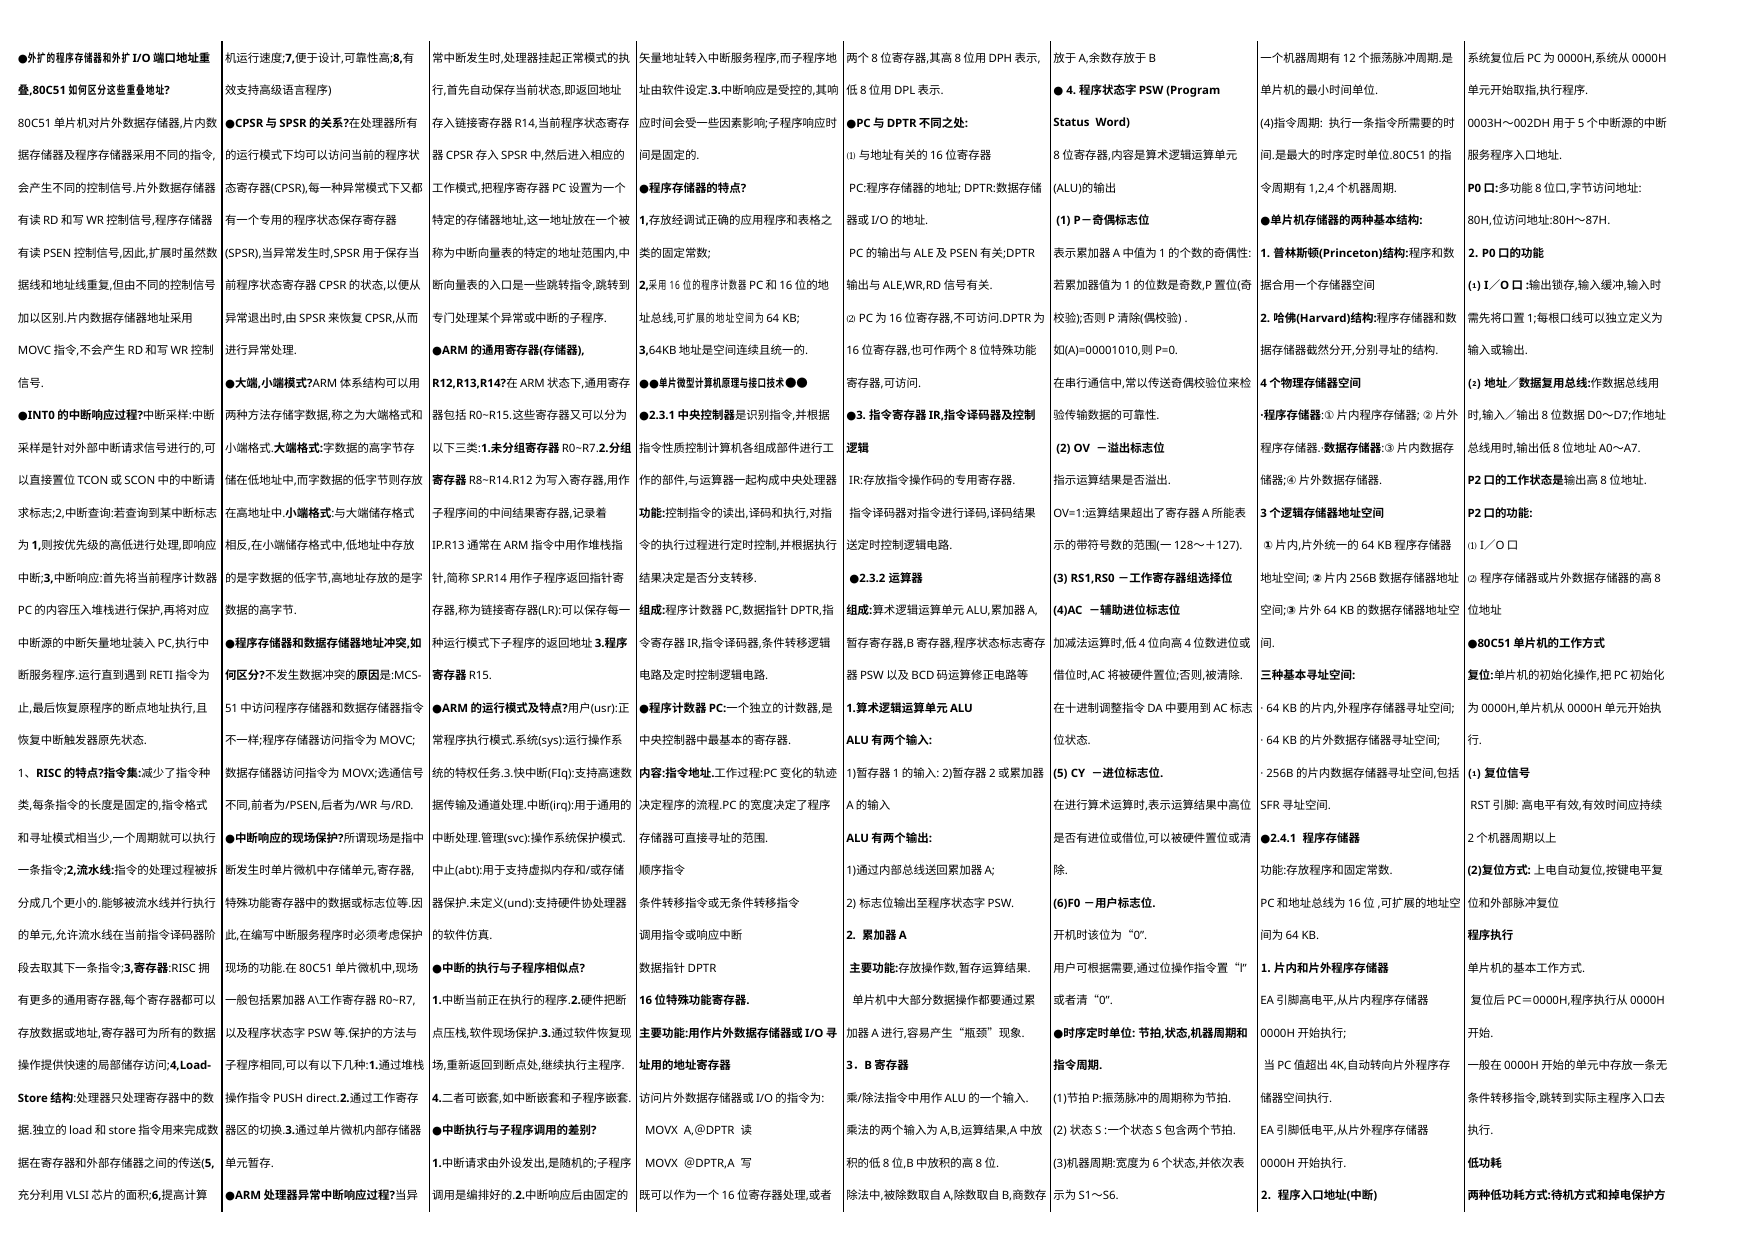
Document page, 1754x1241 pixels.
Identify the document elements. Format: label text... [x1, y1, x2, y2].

text 如(A)=00001010,则P=0. [1053, 333, 1254, 366]
text P2口的工作状态是输出高8位地址. [1467, 463, 1668, 496]
text 乘/除法指令中用作ALU的一个输入. [846, 1081, 1047, 1113]
text ●80C51单片机的工作方式 [1467, 626, 1668, 658]
text 调用指令或响应中断 [639, 918, 839, 951]
text 一个机器周期有12个振荡脉冲周期.是单片机的最小时间单位. [1260, 41, 1461, 106]
text ●3. 指令寄存器IR,指令译码器及控制逻辑 [846, 398, 1047, 463]
text IR:存放指令操作码的专用寄存器. [846, 463, 1047, 496]
text P0口:多功能8位口,字节访问地址: 80H,位访问地址:80H～87H. [1467, 171, 1668, 236]
text ●2.3.2 运算器 [846, 561, 1047, 593]
text 1.中断请求由外设发出,是随机的;子程序调用是编排好的.2.中断响应后由固定的矢量地址转入中断服务程序,而子程序地址由软件设定.3.中断响应是受控的,其响应时间会受一些因素影响;子程序响应时间是固定的. [432, 1146, 632, 1211]
text (4)指令周期: 执行一条指令所需要的时间.是最大的时序定时单位.80C51的指令周期有1,2,4个机器周期. [1260, 106, 1461, 203]
text 主要功能:存放操作数,暂存运算结果. [846, 951, 1047, 983]
text ●INT0的中断响应过程?中断采样:中断采样是针对外部中断请求信号进行的,可以直接置位TCON或SCON中的中断请求标志;2,中断查询:若查询到某中断标志为1,则按优先级的高低进行处理,即响应中断;3,中断响应:首先将当前程序计数器PC的内容压入堆栈进行保护,再将对应中断源的中断矢量地址装入PC,执行中断服务程序.运行直到遇到RETI指令为止,最后恢复原程序的断点地址执行,且恢复中断触发器原先状态. [18, 398, 218, 756]
text 2. 累加器A [846, 918, 1047, 951]
text ⑴ 复位信号 [1467, 756, 1668, 788]
text 指示运算结果是否溢出. [1053, 463, 1254, 496]
text (4)AC －辅助进位标志位 [1053, 593, 1254, 626]
text ●PC与DPTR不同之处: [846, 106, 1047, 138]
text 80C51单片机对片外数据存储器,片内数据存储器及程序存储器采用不同的指令,会产生不同的控制信号.片外数据存储器有读RD和写WR控制信号,程序存储器有读PSEN控制信号,因此,扩展时虽然数据线和地址线重复,但由不同的控制信号加以区别.片内数据存储器地址采用MOVC指令,不会产生RD和写WR控制信号. [18, 106, 218, 398]
text 表示累加器A中值为1的个数的奇偶性:若累加器值为1的位数是奇数,P置位(奇校验);否则P清除(偶校验) . [1053, 236, 1254, 333]
text ●中断执行与子程序调用的差别? [432, 1113, 632, 1146]
text 两种低功耗方式:待机方式和掉电保护方式. [1467, 1178, 1668, 1211]
text 既可以作为一个16位寄存器处理,或者两个8位寄存器,其高8位用DPH表示,低8位用DPL表示. [846, 41, 1047, 106]
text 复位:单片机的初始化操作,把PC初始化为0000H,单片机从0000H单元开始执行. [1467, 658, 1668, 756]
text 1. 普林斯顿(Princeton)结构:程序和数据合用一个存储器空间 [1260, 236, 1461, 301]
text ·程序存储器:①片内程序存储器; ②片外程序存储器.·数据存储器:③片内数据存储器;④片外数据存储器. [1260, 398, 1461, 496]
text RST引脚: 高电平有效,有效时间应持续2个机器周期以上 [1467, 788, 1668, 853]
text · 64 KB的片外数据存储器寻址空间; [1260, 723, 1461, 756]
text OV=1:运算结果超出了寄存器A所能表示的带符号数的范围(一128～＋127). [1053, 496, 1254, 561]
text 1)通过内部总线送回累加器A; [846, 853, 1047, 886]
text ● 4. 程序状态字PSW (Program Status Word) [1053, 73, 1254, 138]
text ●外扩的程序存储器和外扩I/O端口地址重叠,80C51如何区分这些重叠地址? [18, 41, 218, 106]
text MOVX A,＠DPTR 读 [639, 1113, 839, 1146]
text 主要功能:用作片外数据存储器或I/O寻址用的地址寄存器 [639, 1016, 839, 1081]
text 加减法运算时,低4位向高4位数进位或借位时,AC将被硬件置位;否则,被清除. [1053, 626, 1254, 691]
text 开机时该位为“0”. [1053, 918, 1254, 951]
text 数据指针 DPTR [639, 951, 839, 983]
text 除法中,被除数取自A,除数取自B,商数存放于A,余数存放于B [1053, 41, 1254, 73]
text ●时序定时单位: 节拍,状态,机器周期和指令周期. [1053, 1016, 1254, 1081]
text (1)节拍P:振荡脉冲的周期称为节拍. [1053, 1081, 1254, 1113]
text ●2.3.1中央控制器是识别指令,并根据指令性质控制计算机各组成部件进行工作的部件,与运算器一起构成中央处理器 [639, 398, 839, 496]
text (2)复位方式: 上电自动复位,按键电平复位和外部脉冲复位 [1467, 853, 1668, 918]
text 在进行算术运算时,表示运算结果中高位是否有进位或借位,可以被硬件置位或清除. [1053, 788, 1254, 886]
text 3．B寄存器 [846, 1048, 1047, 1081]
text 1.算术逻辑运算单元ALU [846, 691, 1047, 723]
text 组成:程序计数器PC,数据指针DPTR,指令寄存器IR,指令译码器,条件转移逻辑电路及定时控制逻辑电路. [639, 593, 839, 691]
text ●ARM的通用寄存器(存储器), [432, 333, 632, 366]
text ⑵ 地址／数据复用总线:作数据总线用时,输入／输出8位数据D0～D7;作地址总线用时,输出低8位地址A0～A7. [1467, 366, 1668, 463]
text PC:程序存储器的地址; DPTR:数据存储器或I/O的地址. [846, 171, 1047, 236]
text ●ARM的运行模式及特点?用户(usr):正常程序执行模式.系统(sys):运行操作系统的特权任务.3.快中断(FIq):支持高速数据传输及通道处理.中断(irq):用于通用的中断处理.管理(svc):操作系统保护模式.中止(abt):用于支持虚拟内存和/或存储器保护.未定义(und):支持硬件协处理器的软件仿真. [432, 691, 632, 951]
text ⑵ PC为16位寄存器,不可访问.DPTR为16位寄存器,也可作两个8位特殊功能寄存器,可访问. [846, 301, 1047, 398]
text ●CPSR与SPSR的关系?在处理器所有的运行模式下均可以访问当前的程序状态寄存器(CPSR),每一种异常模式下又都有一个专用的程序状态保存寄存器(SPSR),当异常发生时,SPSR用于保存当前程序状态寄存器CPSR的状态,以便从异常退出时,由SPSR来恢复CPSR,从而进行异常处理. [225, 106, 425, 366]
text 复位后PC＝0000H,程序执行从0000H开始. [1467, 983, 1668, 1048]
text ALU有两个输入: [846, 723, 1047, 756]
text 除法中,被除数取自A,除数取自B,商数存放于A,余数存放于B [846, 1178, 1047, 1211]
text ●●单片微型计算机原理与接口技术●● [639, 366, 839, 398]
text 访问片外数据存储器或I/O的指令为: [639, 1081, 839, 1113]
text ●ARM处理器异常中断响应过程?当异常中断发生时,处理器挂起正常模式的执行,首先自动保存当前状态,即返回地址存入链接寄存器R14,当前程序状态寄存器CPSR存入SPSR中,然后进入相应的工作模式,把程序寄存器PC设置为一个特定的存储器地址,这一地址放在一个被称为中断向量表的特定的地址范围内,中断向量表的入口是一些跳转指令,跳转到专门处理某个异常或中断的子程序. [432, 41, 632, 333]
text 系统复位后PC为0000H,系统从0000H单元开始取指,执行程序. [1467, 41, 1668, 106]
text 乘法的两个输入为A,B,运算结果,A中放积的低8位,B中放积的高8位. [846, 1113, 1047, 1178]
text 3,64KB地址是空间连续且统一的. [639, 333, 839, 366]
text ⒉ P0口的功能 [1467, 236, 1668, 268]
text 2) 标志位输出至程序状态字PSW. [846, 886, 1047, 918]
text 单片机中大部分数据操作都要通过累加器A进行,容易产生“瓶颈”现象. [846, 983, 1047, 1048]
text 条件转移指令或无条件转移指令 [639, 886, 839, 918]
text 三种基本寻址空间: [1260, 658, 1461, 691]
text 4个物理存储器空间 [1260, 366, 1461, 398]
text 既可以作为一个16位寄存器处理,或者两个8位寄存器,其高8位用DPH表示,低8位用DPL表示. [639, 1178, 839, 1211]
text 在十进制调整指令DA中要用到AC标志位状态. [1053, 691, 1254, 756]
text 1)暂存器1的输入: 2)暂存器 2或累加器A的输入 [846, 756, 1047, 821]
text (3)机器周期:宽度为6个状态,并依次表示为S1～S6. [1053, 1146, 1254, 1211]
list RISC的特点?指令集:减少了指令种类,每条指令的长度是固定的,指令格式和寻址模式相当少,一个周期就可以执行一条指令;2,流水线:指令的处理过程被拆分成几个更小的.能够被流水线并行执行的单元,允许流水线在当前指令译码器阶段去取其下一条指令;3,寄存器:RISC拥有更多的通用寄存器,每个寄存器都可以存放数据或地址,寄存器可为所有的数据操作提供快速的局部储存访问;4,Load-Store结构:处理器只处理寄存器中的数据.独立的load和store指令用来完成数据在寄存器和外部存储器之间的传送(5,充分利用VLSI芯片的面积;6,提高计算机运行速度;7,便于设计,可靠性高;8,有效支持高级语言程序) [18, 756, 218, 1211]
text 功能:控制指令的读出,译码和执行,对指令的执行过程进行定时控制,并根据执行结果决定是否分支转移. [639, 496, 839, 593]
text ●单片机存储器的两种基本结构: [1260, 203, 1461, 236]
text 指令译码器对指令进行译码,译码结果送定时控制逻辑电路. [846, 496, 1047, 561]
text 1.中断当前正在执行的程序.2.硬件把断点压栈,软件现场保护.3.通过软件恢复现场,重新返回到断点处,继续执行主程序.4.二者可嵌套,如中断嵌套和子程序嵌套. [432, 983, 632, 1113]
text ⑵ 程序存储器或片外数据存储器的高8位地址 [1467, 561, 1668, 626]
text PC的输出与ALE及PSEN有关;DPTR输出与ALE,WR,RD信号有关. [846, 236, 1047, 301]
text · 64 KB的片内,外程序存储器寻址空间; [1260, 691, 1461, 723]
text ●程序存储器的特点? [639, 171, 839, 203]
text ●程序存储器和数据存储器地址冲突,如何区分?不发生数据冲突的原因是:MCS-51中访问程序存储器和数据存储器指令不一样;程序存储器访问指令为MOVC;数据存储器访问指令为MOVX;选通信号不同,前者为/PSEN,后者为/WR与/RD. [225, 626, 425, 821]
text 单片机的基本工作方式. [1467, 951, 1668, 983]
text 8位寄存器,内容是算术逻辑运算单元(ALU)的输出 [1053, 138, 1254, 203]
text 2. 哈佛(Harvard)结构:程序存储器和数据存储器截然分开,分别寻址的结构. [1260, 301, 1461, 366]
text ALU有两个输出: [846, 821, 1047, 853]
text 0003H～002DH用于5个中断源的中断服务程序入口地址. [1467, 106, 1668, 171]
text EA引脚低电平,从片外程序存储器0000H开始执行. [1260, 1113, 1461, 1178]
text 2,采用16位的程序计数器 PC和16位的地址总线,可扩展的地址空间为64 KB; [639, 268, 839, 333]
text ●2.4.1 程序存储器 [1260, 821, 1461, 853]
text 1,存放经调试正确的应用程序和表格之类的固定常数; [639, 203, 839, 268]
text 16位特殊功能寄存器. [639, 983, 839, 1016]
text ●大端,小端模式?ARM体系结构可以用两种方法存储字数据,称之为大端格式和小端格式.大端格式:字数据的高字节存储在低地址中,而字数据的低字节则存放在高地址中.小端格式:与大端储存格式相反,在小端储存格式中,低地址中存放的是字数据的低字节,高地址存放的是字数据的高字节. [225, 366, 425, 626]
text ⒉ 程序入口地址(中断) [1260, 1178, 1461, 1211]
text 3个逻辑存储器地址空间 [1260, 496, 1461, 528]
text ⑴ I／O口 [1467, 528, 1668, 561]
text ⑴ I／O口 :输出锁存,输入缓冲,输入时需先将口置1;每根口线可以独立定义为输入或输出. [1467, 268, 1668, 366]
text (2) OV －溢出标志位 [1053, 431, 1254, 463]
text ●中断响应的现场保护?所谓现场是指中断发生时单片微机中存储单元,寄存器,特殊功能寄存器中的数据或标志位等.因此,在编写中断服务程序时必须考虑保护现场的功能.在80C51单片微机中,现场一般包括累加器A\工作寄存器R0~R7,以及程序状态字PSW等.保护的方法与子程序相同,可以有以下几种:1.通过堆栈操作指令PUSH direct.2.通过工作寄存器区的切换.3.通过单片微机内部存储器单元暂存. [225, 821, 425, 1178]
text 一般在0000H开始的单元中存放一条无条件转移指令,跳转到实际主程序入口去执行. [1467, 1048, 1668, 1146]
text (2) 状态S :一个状态S包含两个节拍. [1053, 1113, 1254, 1146]
text (3) RS1,RS0 －工作寄存器组选择位 [1053, 561, 1254, 593]
text 在串行通信中,常以传送奇偶校验位来检验传输数据的可靠性. [1053, 366, 1254, 431]
text ⒈片内和片外程序存储器 [1260, 951, 1461, 983]
text · 256B的片内数据存储器寻址空间,包括SFR寻址空间. [1260, 756, 1461, 821]
text (6)F0 －用户标志位. [1053, 886, 1254, 918]
text 顺序指令 [639, 853, 839, 886]
text EA引脚高电平,从片内程序存储器0000H开始执行; [1260, 983, 1461, 1048]
text ●中断的执行与子程序相似点? [432, 951, 632, 983]
text P2口的功能: [1467, 496, 1668, 528]
text ①片内,片外统一的 64 KB程序存储器地址空间; ②片内256B数据存储器地址空间;③片外64 KB的数据存储器地址空间. [1260, 528, 1461, 658]
text MOVX ＠DPTR,A 写 [639, 1146, 839, 1178]
text PC和地址总线为16位 ,可扩展的地址空间为64 KB. [1260, 886, 1461, 951]
text 程序执行 [1467, 918, 1668, 951]
text ⑴ 与地址有关的16位寄存器 [846, 138, 1047, 171]
text (1) P－奇偶标志位 [1053, 203, 1254, 236]
text 1.中断请求由外设发出,是随机的;子程序调用是编排好的.2.中断响应后由固定的矢量地址转入中断服务程序,而子程序地址由软件设定.3.中断响应是受控的,其响应时间会受一些因素影响;子程序响应时间是固定的. [639, 41, 839, 171]
text 内容:指令地址.工作过程:PC变化的轨迹决定程序的流程.PC的宽度决定了程序存储器可直接寻址的范围. [639, 756, 839, 853]
text 组成:算术逻辑运算单元ALU,累加器A,暂存寄存器,B寄存器,程序状态标志寄存器PSW以及BCD码运算修正电路等 [846, 593, 1047, 691]
text 低功耗 [1467, 1146, 1668, 1178]
text R12,R13,R14?在ARM状态下,通用寄存器包括R0~R15.这些寄存器又可以分为以下三类:1.未分组寄存器R0~R7.2.分组寄存器R8~R14.R12为写入寄存器,用作子程序间的中间结果寄存器,记录着IP.R13通常在ARM指令中用作堆栈指针,简称SP.R14用作子程序返回指针寄存器,称为链接寄存器(LR):可以保存每一种运行模式下子程序的返回地址3.程序寄存器R15. [432, 366, 632, 691]
text 当PC值超出4K,自动转向片外程序存储器空间执行. [1260, 1048, 1461, 1113]
text (5) CY －进位标志位. [1053, 756, 1254, 788]
text ●程序计数器PC:一个独立的计数器,是中央控制器中最基本的寄存器. [639, 691, 839, 756]
text 功能:存放程序和固定常数. [1260, 853, 1461, 886]
text 用户可根据需要,通过位操作指令置“l”或者清“0”. [1053, 951, 1254, 1016]
